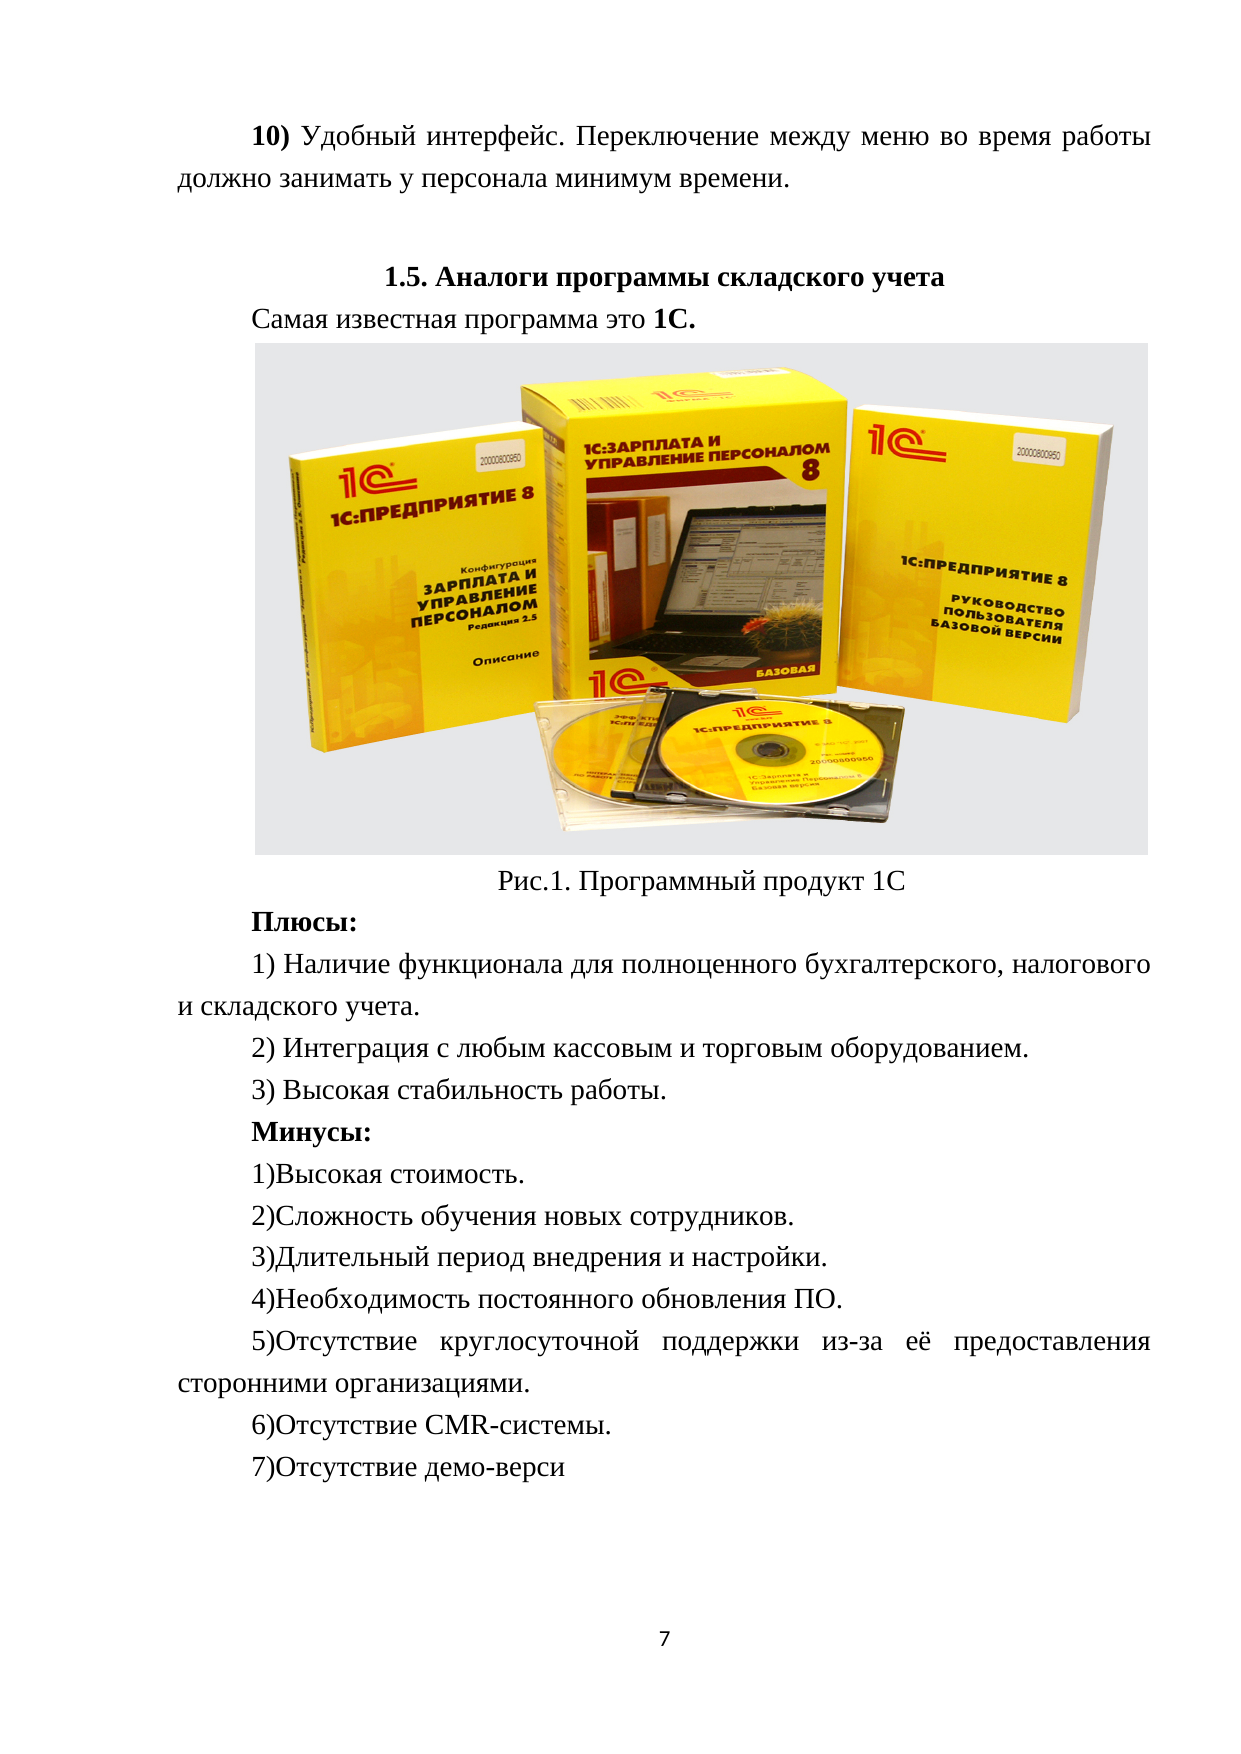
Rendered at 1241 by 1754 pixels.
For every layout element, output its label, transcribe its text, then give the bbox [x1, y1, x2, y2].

text 2)Сложность обучения новых сотрудников. [177, 1198, 1152, 1231]
text 5)Отсутствие круглосуточной поддержки из-за её предоставления сторонними организациями. [177, 1323, 1152, 1399]
text Плюсы: [177, 904, 1152, 938]
text 3)Длительный период внедрения и настройки. [177, 1239, 1152, 1273]
picture [255, 343, 1148, 855]
text Самая известная программа это 1С. [177, 301, 1152, 335]
text 1)Высокая стоимость. [177, 1156, 1152, 1189]
text 2) Интеграция с любым кассовым и торговым оборудованием. [177, 1030, 1152, 1064]
text 7)Отсутствие демо-верси [177, 1449, 1152, 1482]
text 1.5. Аналоги программы складского учета [177, 259, 1152, 293]
text 1) Наличие функционала для полноценного бухгалтерского, налогового и складского учета. [177, 946, 1152, 1022]
text 6)Отсутствие CMR-системы. [177, 1407, 1152, 1441]
text 4)Необходимость постоянного обновления ПО. [177, 1281, 1152, 1315]
text 3) Высокая стабильность работы. [177, 1072, 1152, 1106]
text 10) Удобный интерфейс. Переключение между меню во время работы должно занимать у персонала минимум времени. [177, 118, 1152, 193]
text Минусы: [177, 1114, 1152, 1147]
text Рис.1. Программный продукт 1С [177, 863, 1152, 896]
